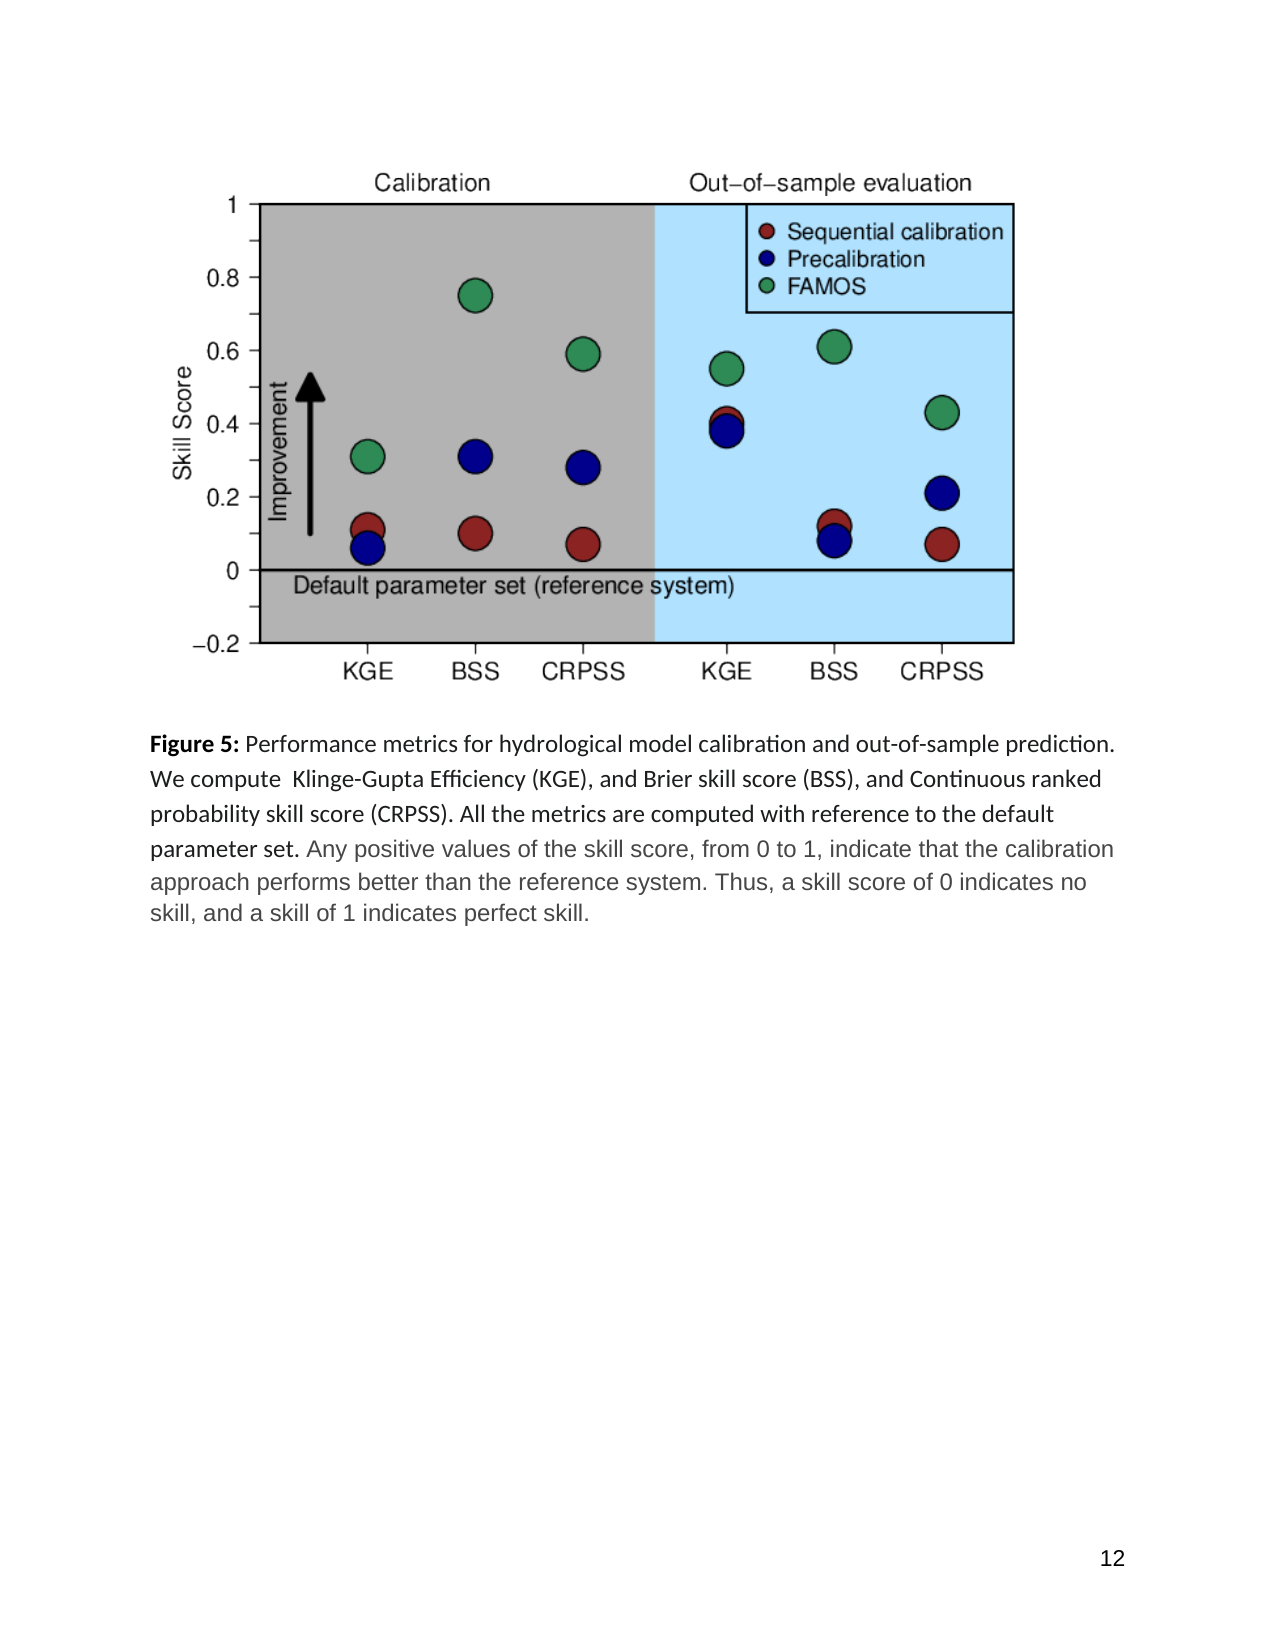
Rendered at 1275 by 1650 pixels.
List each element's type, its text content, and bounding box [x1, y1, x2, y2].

text Figure 5: Performance metrics for hydrological model calibration and out-of-sample prediction. We compute Klinge-Gupta Efficiency (KGE), and Brier skill score (BSS), and Continuous ranked probability skill score (CRPSS). All the metrics are computed with reference to the default parameter set. Any positive values of the skill score, from 0 to 1, indicate that the calibration approach performs better than the reference system. Thus, a skill score of 0 indicates no skill, and a skill of 1 indicates perfect skill. [150, 728, 1125, 927]
picture [150, 150, 1030, 689]
